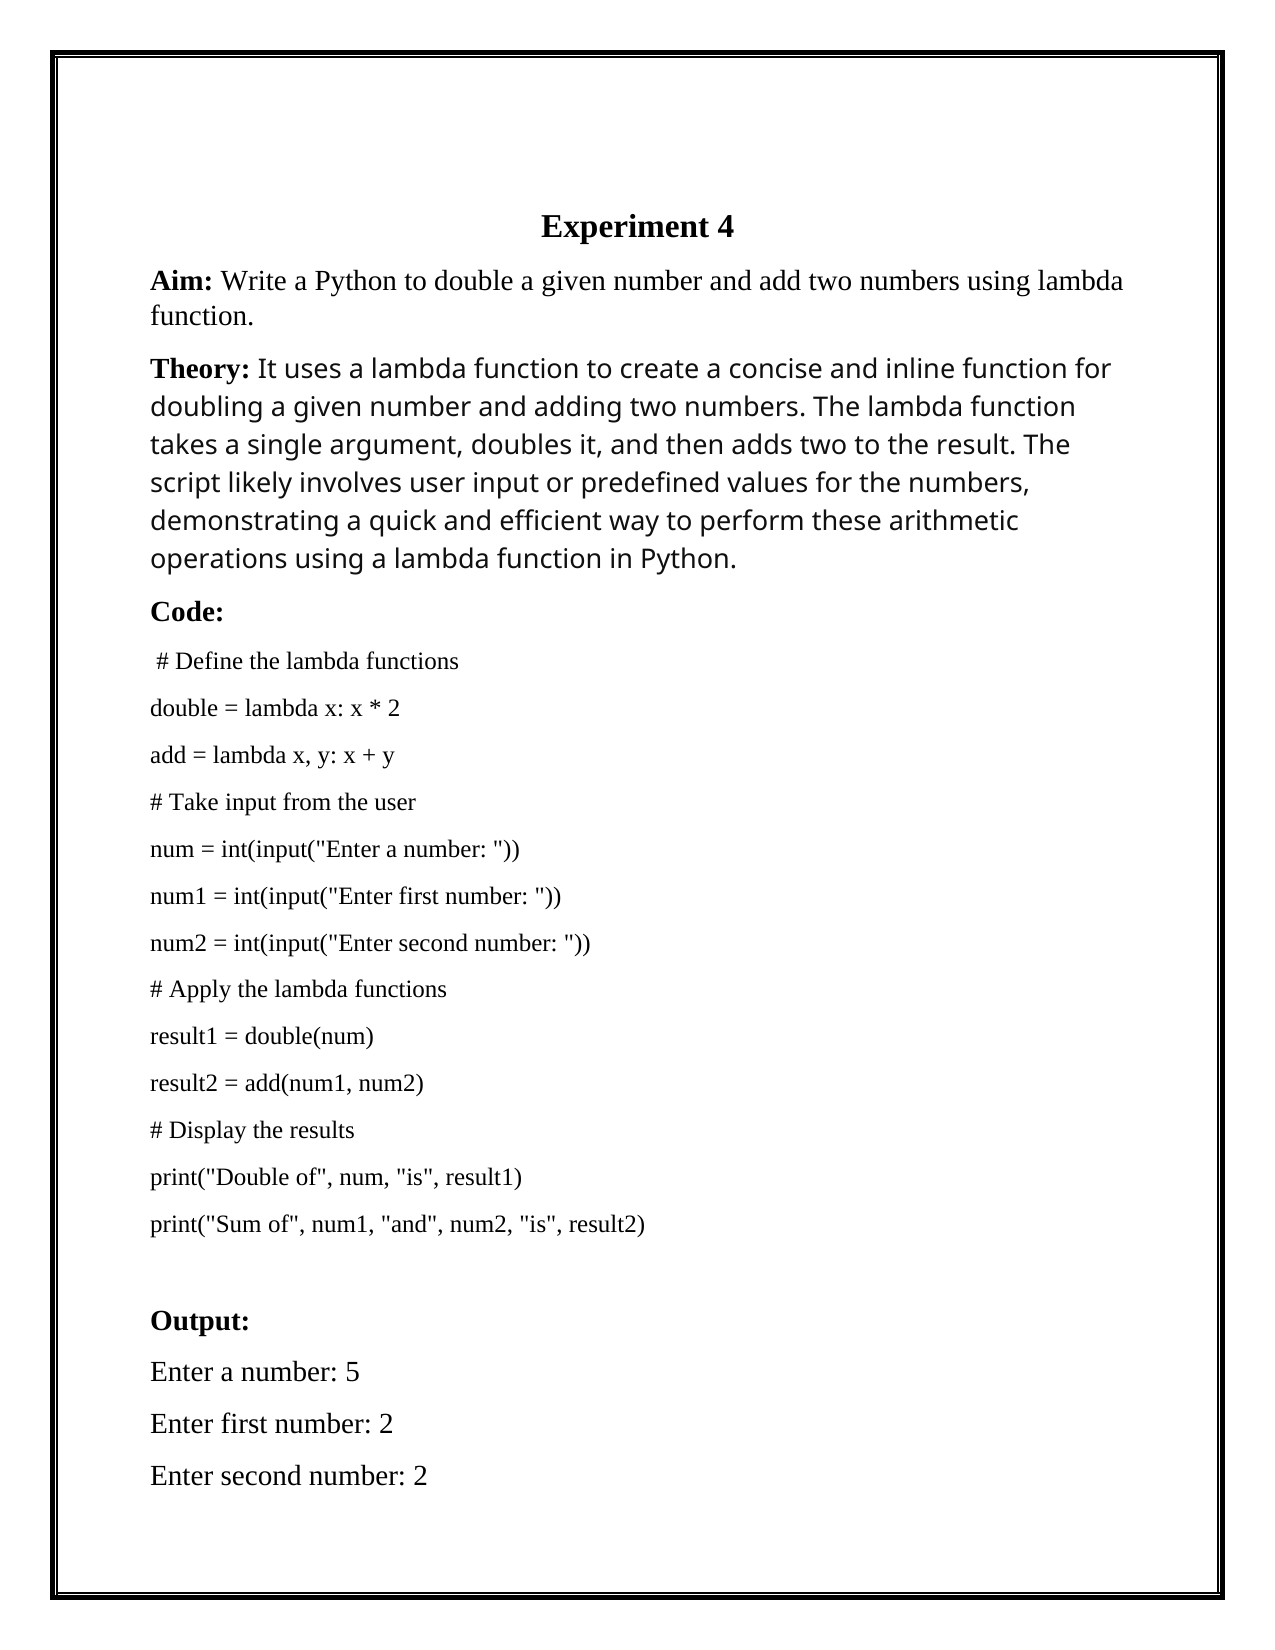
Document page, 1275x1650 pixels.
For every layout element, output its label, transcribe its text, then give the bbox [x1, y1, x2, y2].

text Theory: It uses a lambda function to create a concise and inline function for doubling a given number and adding two numbers. The lambda function takes a single argument, doubles it, and then adds two to the result. The script likely involves user input or predefined values for the numbers, demonstrating a quick and efficient way to perform these arithmetic operations using a lambda function in Python. [150, 350, 1125, 576]
text result1 = double(num) [150, 1021, 1125, 1050]
text num1 = int(input("Enter first number: ")) [150, 881, 1125, 909]
text # Apply the lambda functions [150, 974, 1125, 1003]
text Aim: Write a Python to double a given number and add two numbers using lambda function. [150, 263, 1125, 332]
text # Take input from the user [150, 787, 1125, 816]
text add = lambda x, y: x + y [150, 740, 1125, 769]
text num2 = int(input("Enter second number: ")) [150, 928, 1125, 956]
text Enter first number: 2 [150, 1406, 1125, 1440]
text Experiment 4 [150, 207, 1125, 245]
text Output: [150, 1303, 1125, 1336]
text Code: [150, 594, 1125, 628]
text num = int(input("Enter a number: ")) [150, 834, 1125, 863]
text Enter a number: 5 [150, 1354, 1125, 1388]
text print("Double of", num, "is", result1) [150, 1162, 1125, 1191]
text # Display the results [150, 1115, 1125, 1144]
text double = lambda x: x * 2 [150, 693, 1125, 722]
text Enter second number: 2 [150, 1458, 1125, 1491]
text # Define the lambda functions [150, 646, 1125, 675]
text result2 = add(num1, num2) [150, 1068, 1125, 1097]
text print("Sum of", num1, "and", num2, "is", result2) [150, 1209, 1125, 1238]
